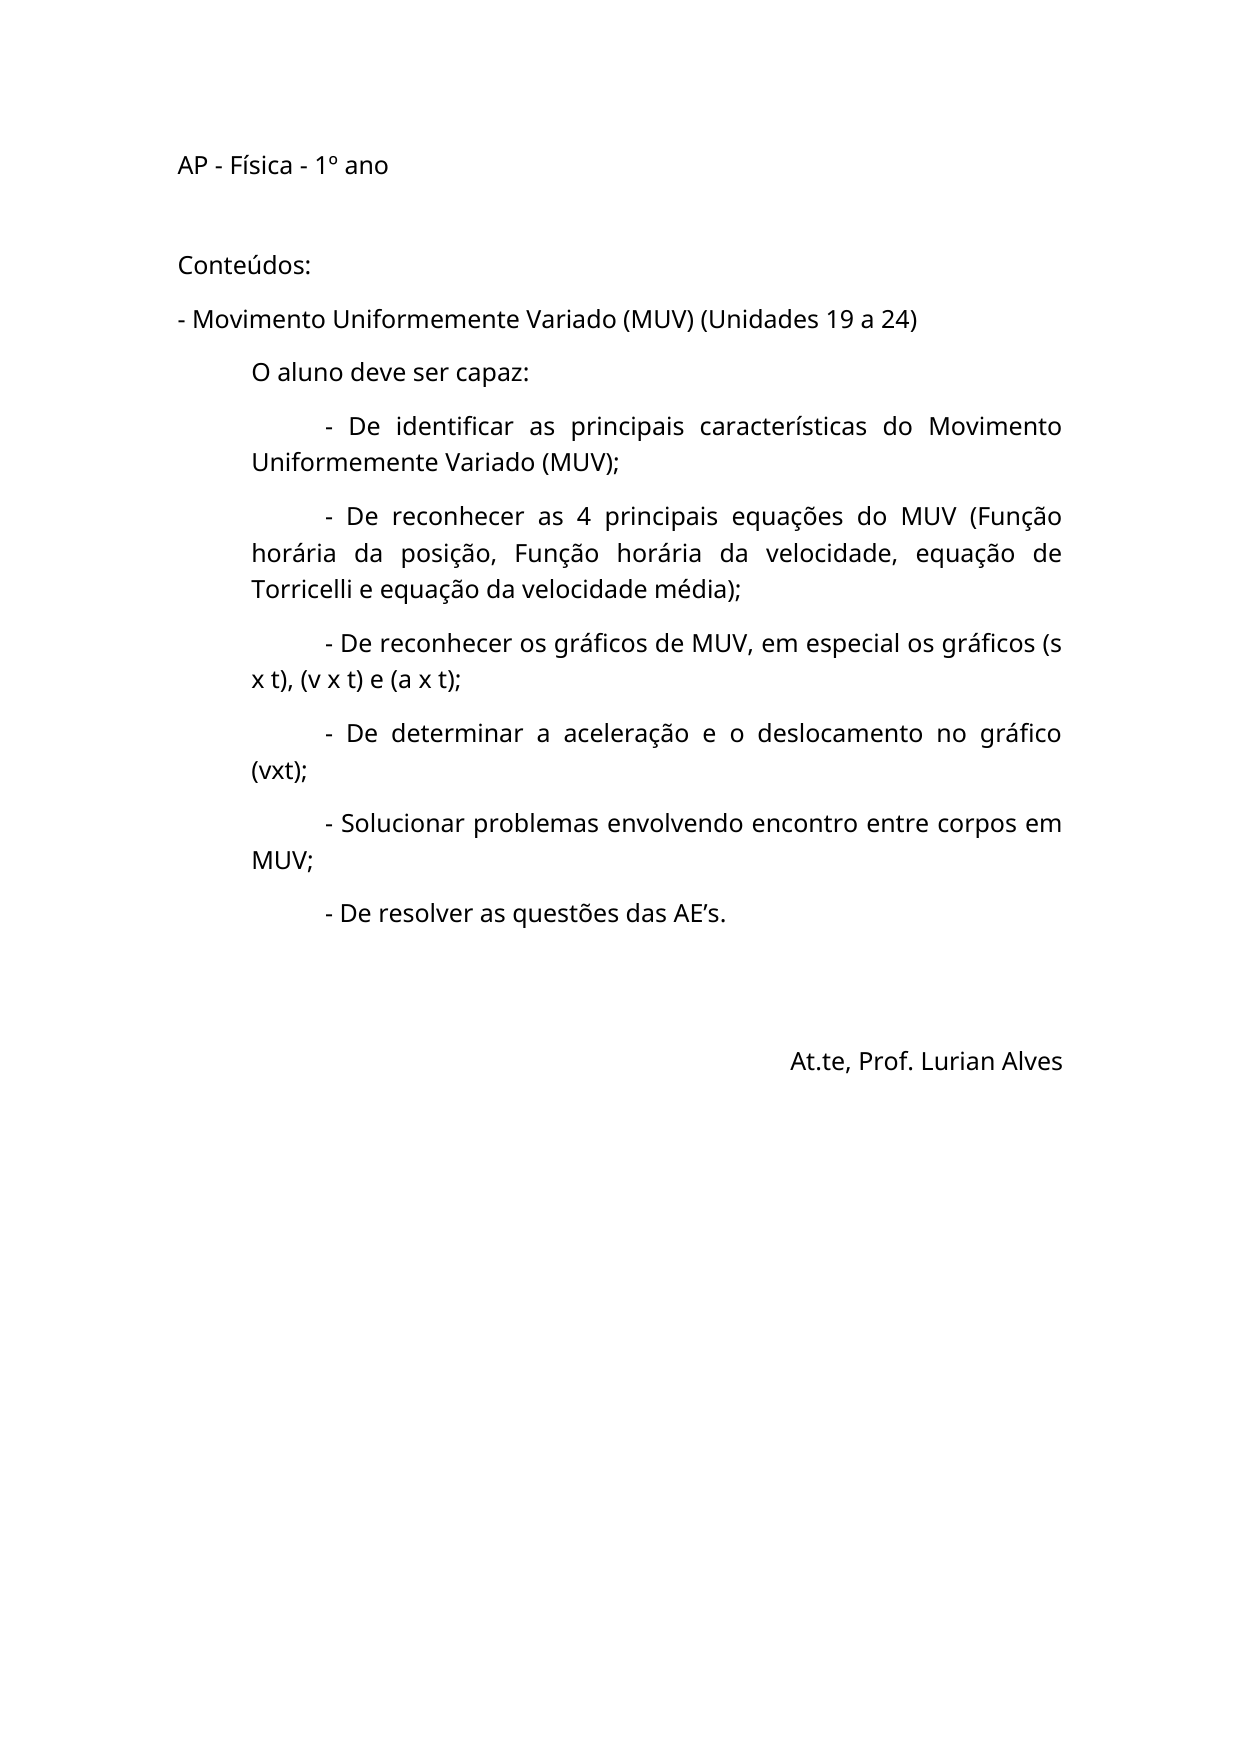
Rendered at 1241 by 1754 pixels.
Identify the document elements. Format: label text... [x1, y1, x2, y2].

text - Movimento Uniformemente Variado (MUV) (Unidades 19 a 24) [177, 301, 1063, 335]
text O aluno deve ser capaz: [177, 355, 1063, 389]
text - De reconhecer os gráficos de MUV, em especial os gráficos (s x t), (v x t) e (a x t); [251, 625, 1063, 696]
text - Solucionar problemas envolvendo encontro entre corpos em MUV; [251, 806, 1063, 877]
text AP - Física - 1º ano [177, 148, 1063, 182]
text - De determinar a aceleração e o deslocamento no gráfico (vxt); [251, 716, 1063, 786]
text - De identificar as principais características do Movimento Uniformemente Variado (MUV); [251, 408, 1063, 479]
text At.te, Prof. Lurian Alves [177, 1043, 1063, 1077]
text - De reconhecer as 4 principais equações do MUV (Função horária da posição, Função horária da velocidade, equação de Torricelli e equação da velocidade média); [251, 498, 1063, 606]
text - De resolver as questões das AE’s. [251, 896, 1063, 930]
text Conteúdos: [177, 248, 1063, 282]
